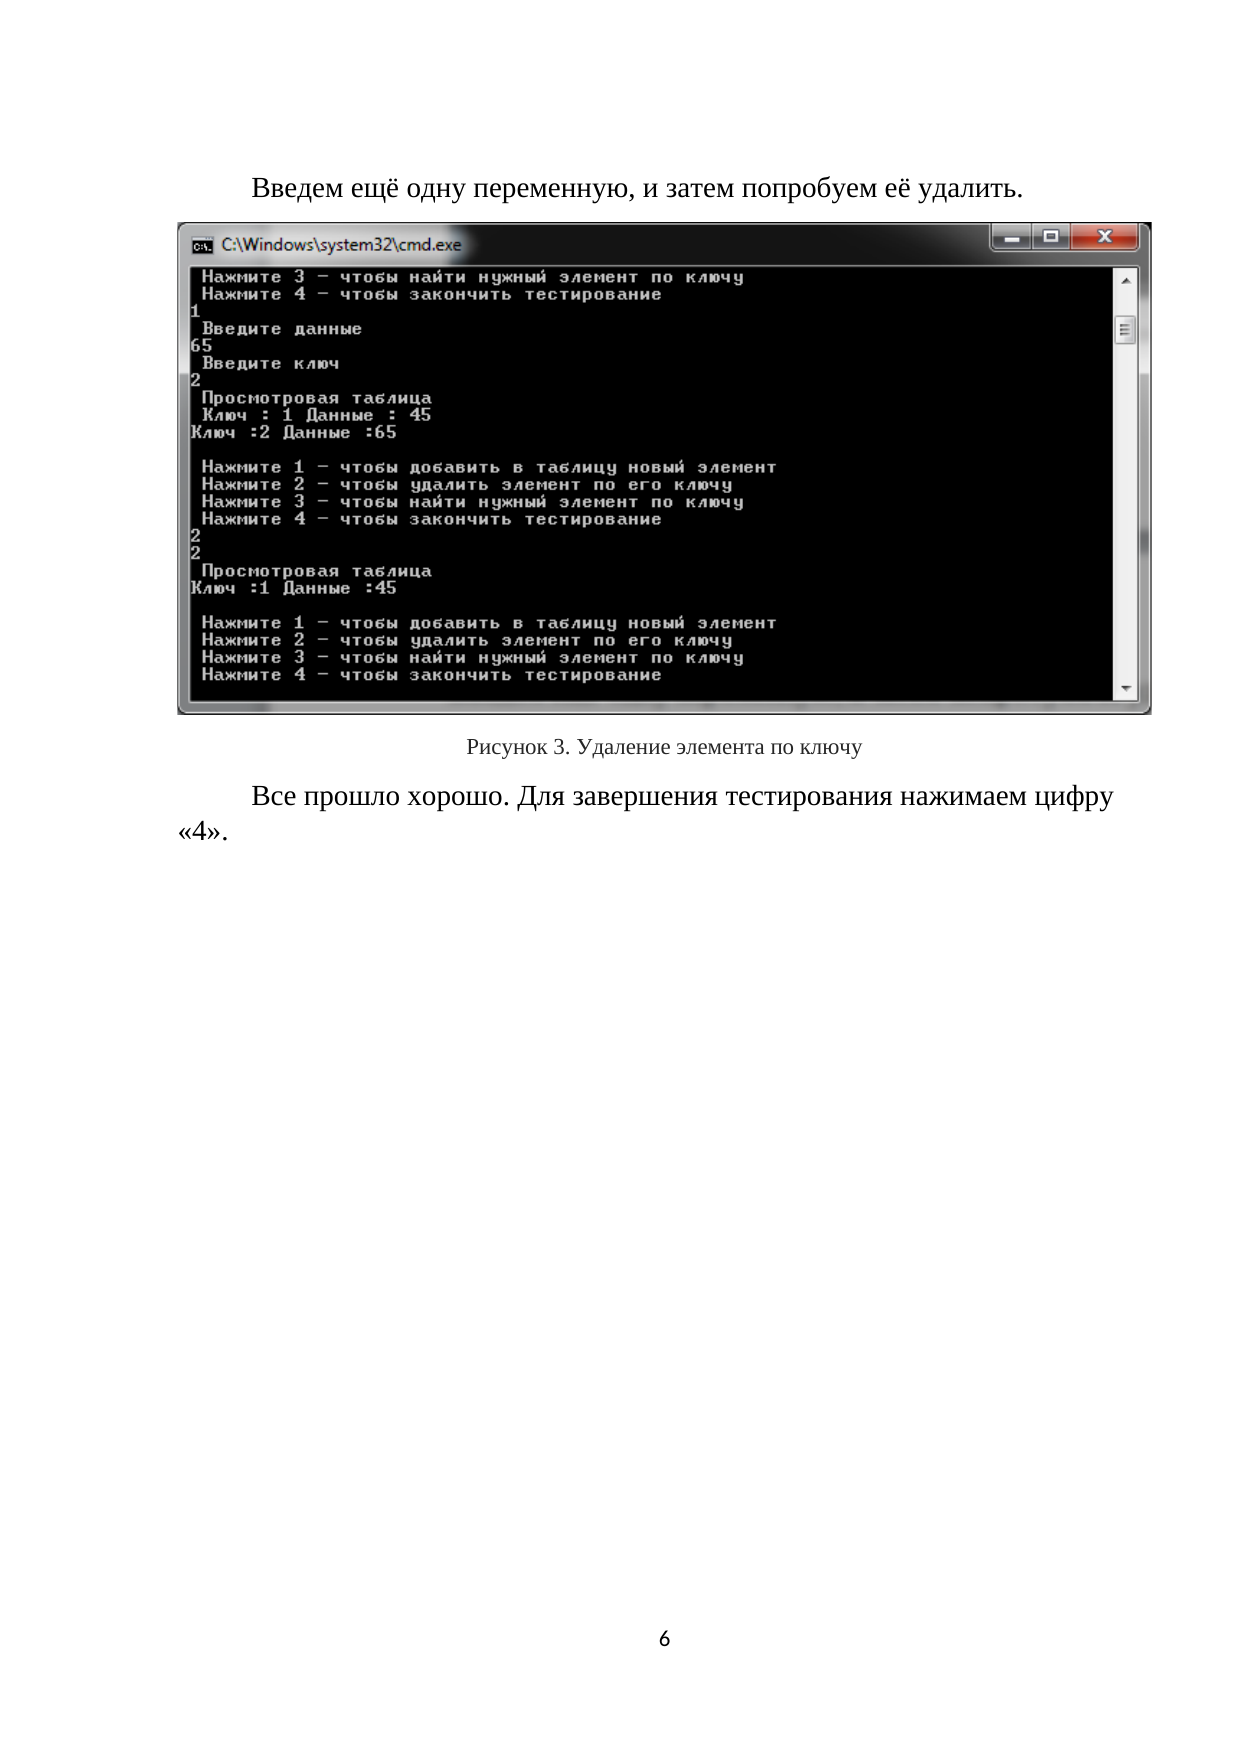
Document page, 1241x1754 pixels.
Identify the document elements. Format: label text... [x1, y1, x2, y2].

picture [177, 222, 1152, 715]
text Все прошло хорошо. Для завершения тестирования нажимаем цифру «4». [177, 778, 1152, 847]
text Введем ещё одну переменную, и затем попробуем её удалить. [177, 170, 1152, 204]
text Рисунок 3. Удаление элемента по ключу [177, 733, 1152, 759]
